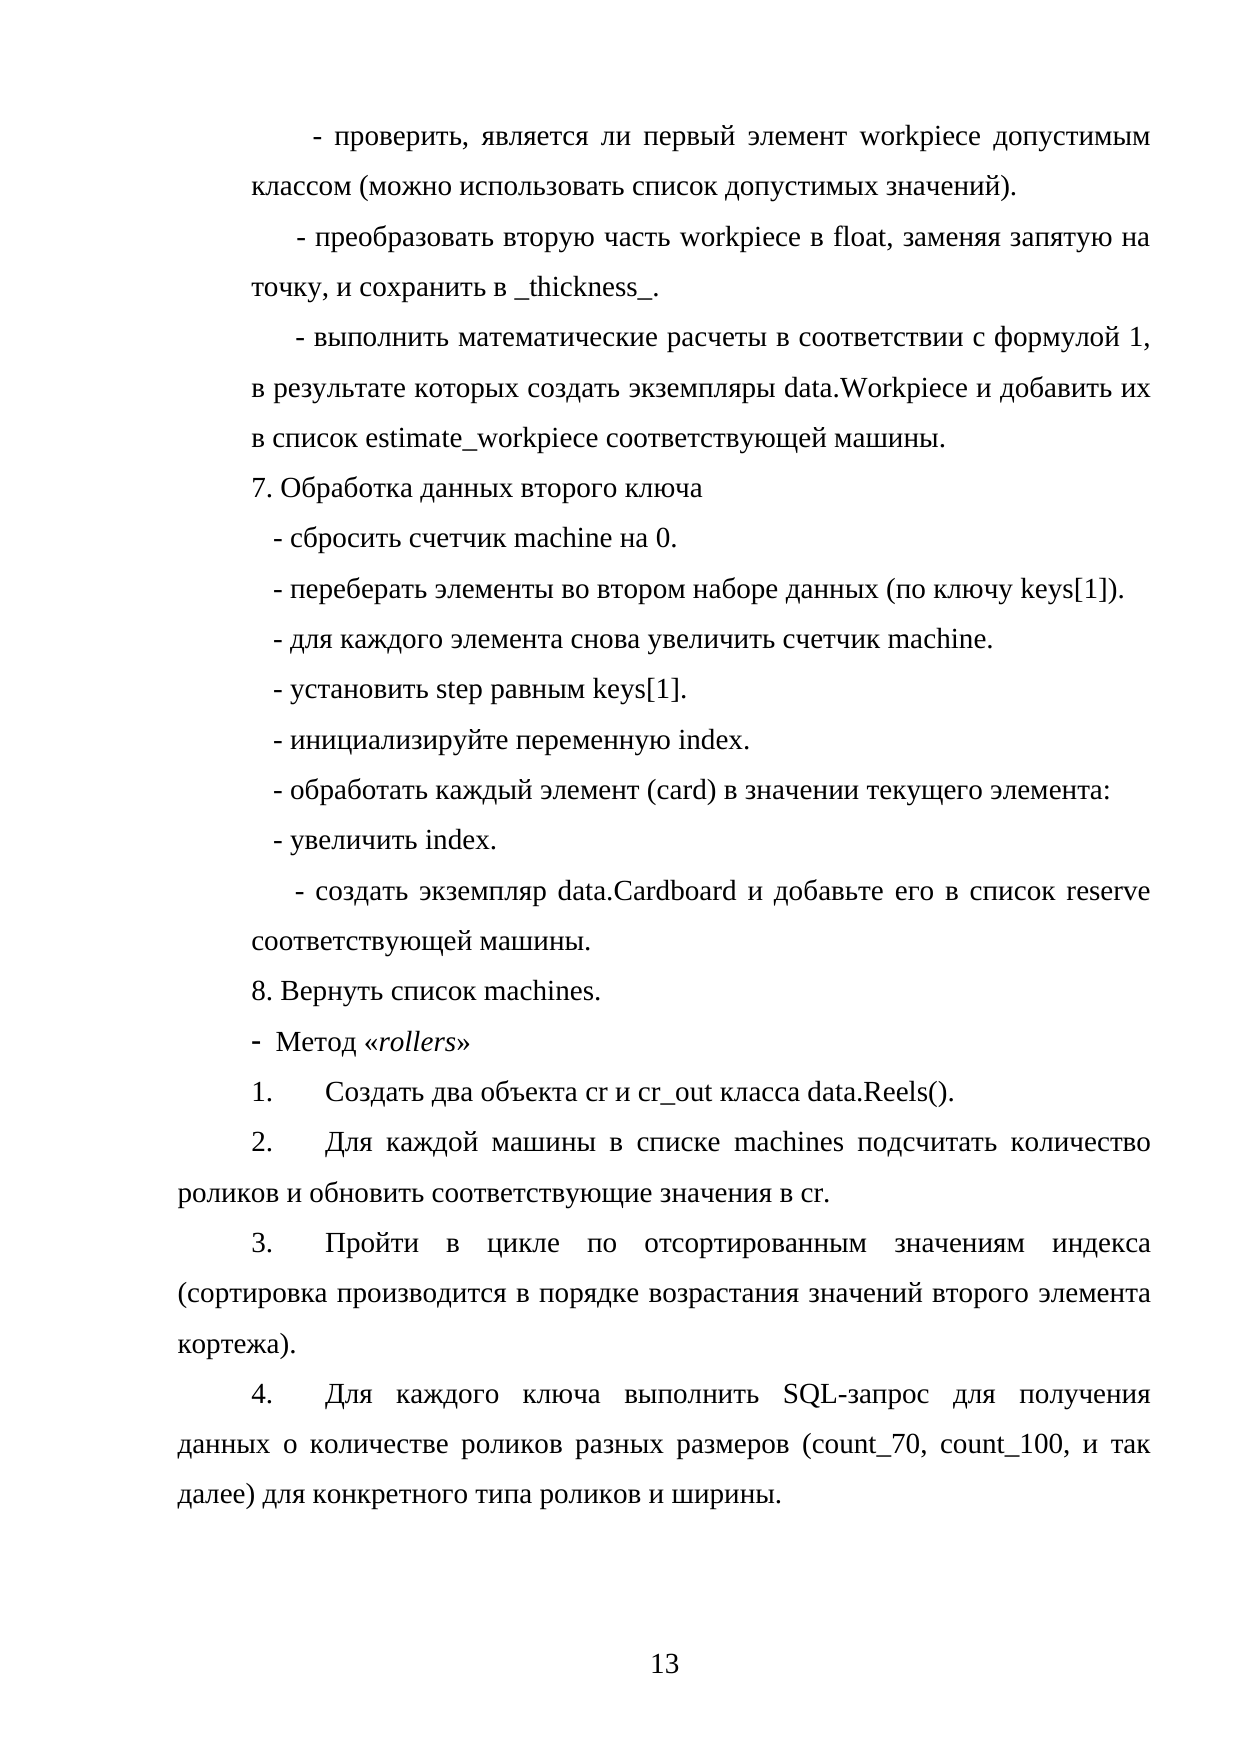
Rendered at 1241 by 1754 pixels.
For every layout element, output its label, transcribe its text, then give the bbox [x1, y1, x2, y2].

list Пройти в цикле по отсортированным значениям индекса (сортировка производится в порядке возрастания значений второго элемента кортежа). [177, 1225, 1152, 1359]
list - проверить, является ли первый элемент workpiece допустимым классом (можно использовать список допустимых значений). [251, 118, 1152, 202]
list - для каждого элемента снова увеличить счетчик machine. [251, 621, 1152, 655]
list - сбросить счетчик machine на 0. [251, 521, 1152, 554]
list - увеличить index. [251, 822, 1152, 856]
list Для каждого ключа выполнить SQL-запрос для получения данных о количестве роликов разных размеров (count_70, count_100, и так далее) для конкретного типа роликов и ширины. [177, 1376, 1152, 1510]
list - установить step равным keys[1]. [251, 672, 1152, 705]
list - обработать каждый элемент (card) в значении текущего элемента: [251, 772, 1152, 806]
list Метод «rollers» [177, 1024, 1152, 1057]
list - создать экземпляр data.Cardboard и добавьте его в список reserve соответствующей машины. [251, 873, 1152, 957]
list - преобразовать вторую часть workpiece в float, заменяя запятую на точку, и сохранить в _thickness_. [251, 219, 1152, 303]
list 7. Обработка данных второго ключа [251, 470, 1152, 504]
list Для каждой машины в списке machines подсчитать количество роликов и обновить соответствующие значения в cr. [177, 1124, 1152, 1208]
list 8. Вернуть список machines. [251, 973, 1152, 1007]
list - переберать элементы во втором наборе данных (по ключу keys[1]). [251, 571, 1152, 604]
list - инициализируйте переменную index. [251, 722, 1152, 755]
list - выполнить математические расчеты в соответствии с формулой 1, в результате которых создать экземпляры data.Workpiece и добавить их в список estimate_workpiece соответствующей машины. [251, 319, 1152, 453]
list Создать два объекта cr и cr_out класса data.Reels(). [251, 1074, 1152, 1108]
